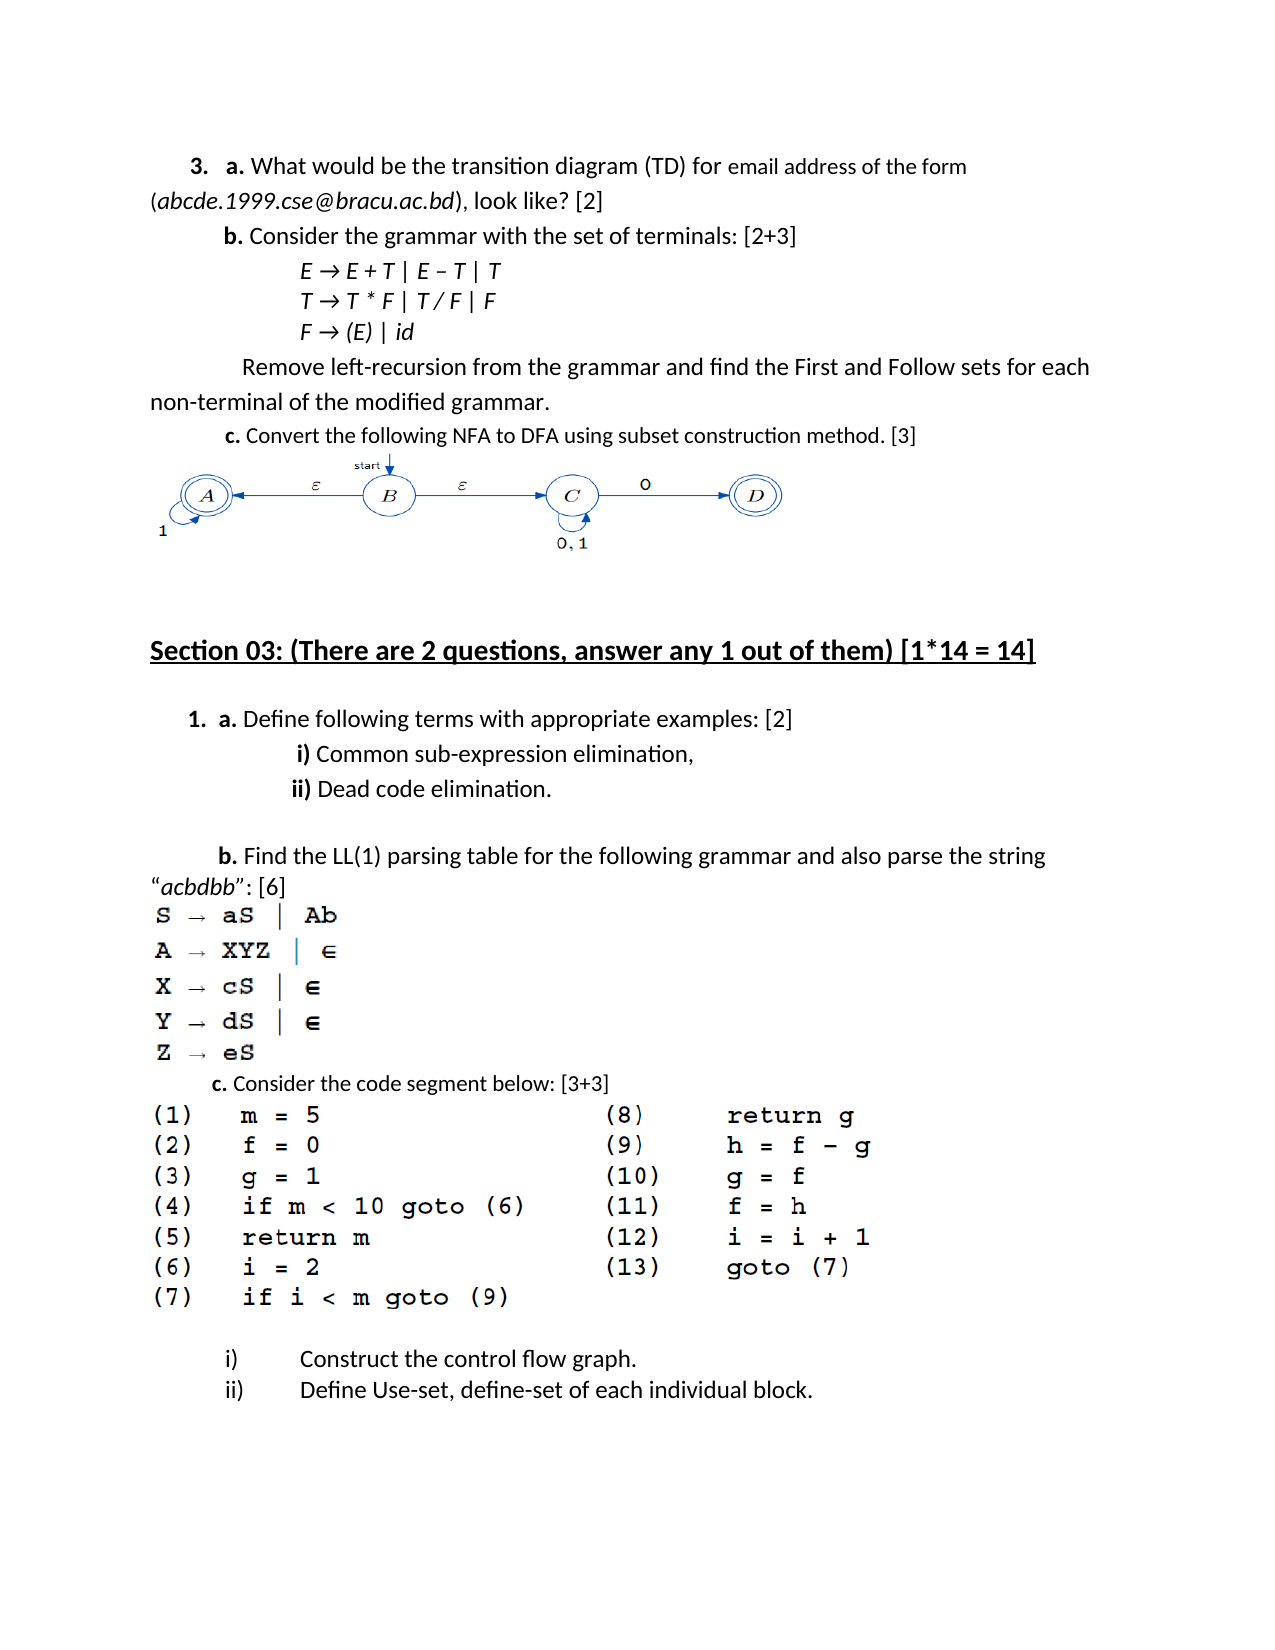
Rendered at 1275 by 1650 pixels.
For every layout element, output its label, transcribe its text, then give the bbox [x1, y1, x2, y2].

text b. Find the LL(1) parsing table for the following grammar and also parse the string “acbdbb”: [6] [150, 840, 1125, 901]
text ii) Dead code elimination. [150, 773, 1125, 803]
text c. Convert the following NFA to DFA using subset construction method. [3] [150, 421, 1125, 449]
text c. Consider the code segment below: [3+3] [150, 933, 1125, 1097]
text F → (E) | id [300, 316, 1125, 347]
text Section 03: (There are 2 questions, answer any 1 out of them) [1*14 = 14] [150, 632, 1125, 667]
text Remove left-recursion from the grammar and find the First and Follow sets for each non-terminal of the modified grammar. [150, 351, 1125, 417]
list Construct the control flow graph. [225, 1343, 1125, 1374]
picture [150, 901, 340, 1062]
picture [150, 1101, 872, 1309]
text b. Consider the grammar with the set of terminals: [2+3] [150, 220, 1125, 251]
text 3. a. What would be the transition diagram (TD) for email address of the form (abcde.1999.cse@bracu.ac.bd), look like? [2] [150, 150, 1125, 216]
text 1. a. Define following terms with appropriate examples: [2] [150, 703, 1125, 733]
text T → T * F | T / F | F [300, 286, 1125, 316]
list Define Use-set, define-set of each individual block. [225, 1374, 1125, 1404]
text i) Common sub-expression elimination, [150, 738, 1125, 768]
picture [150, 453, 787, 551]
text E → E + T | E – T | T [300, 255, 1125, 286]
